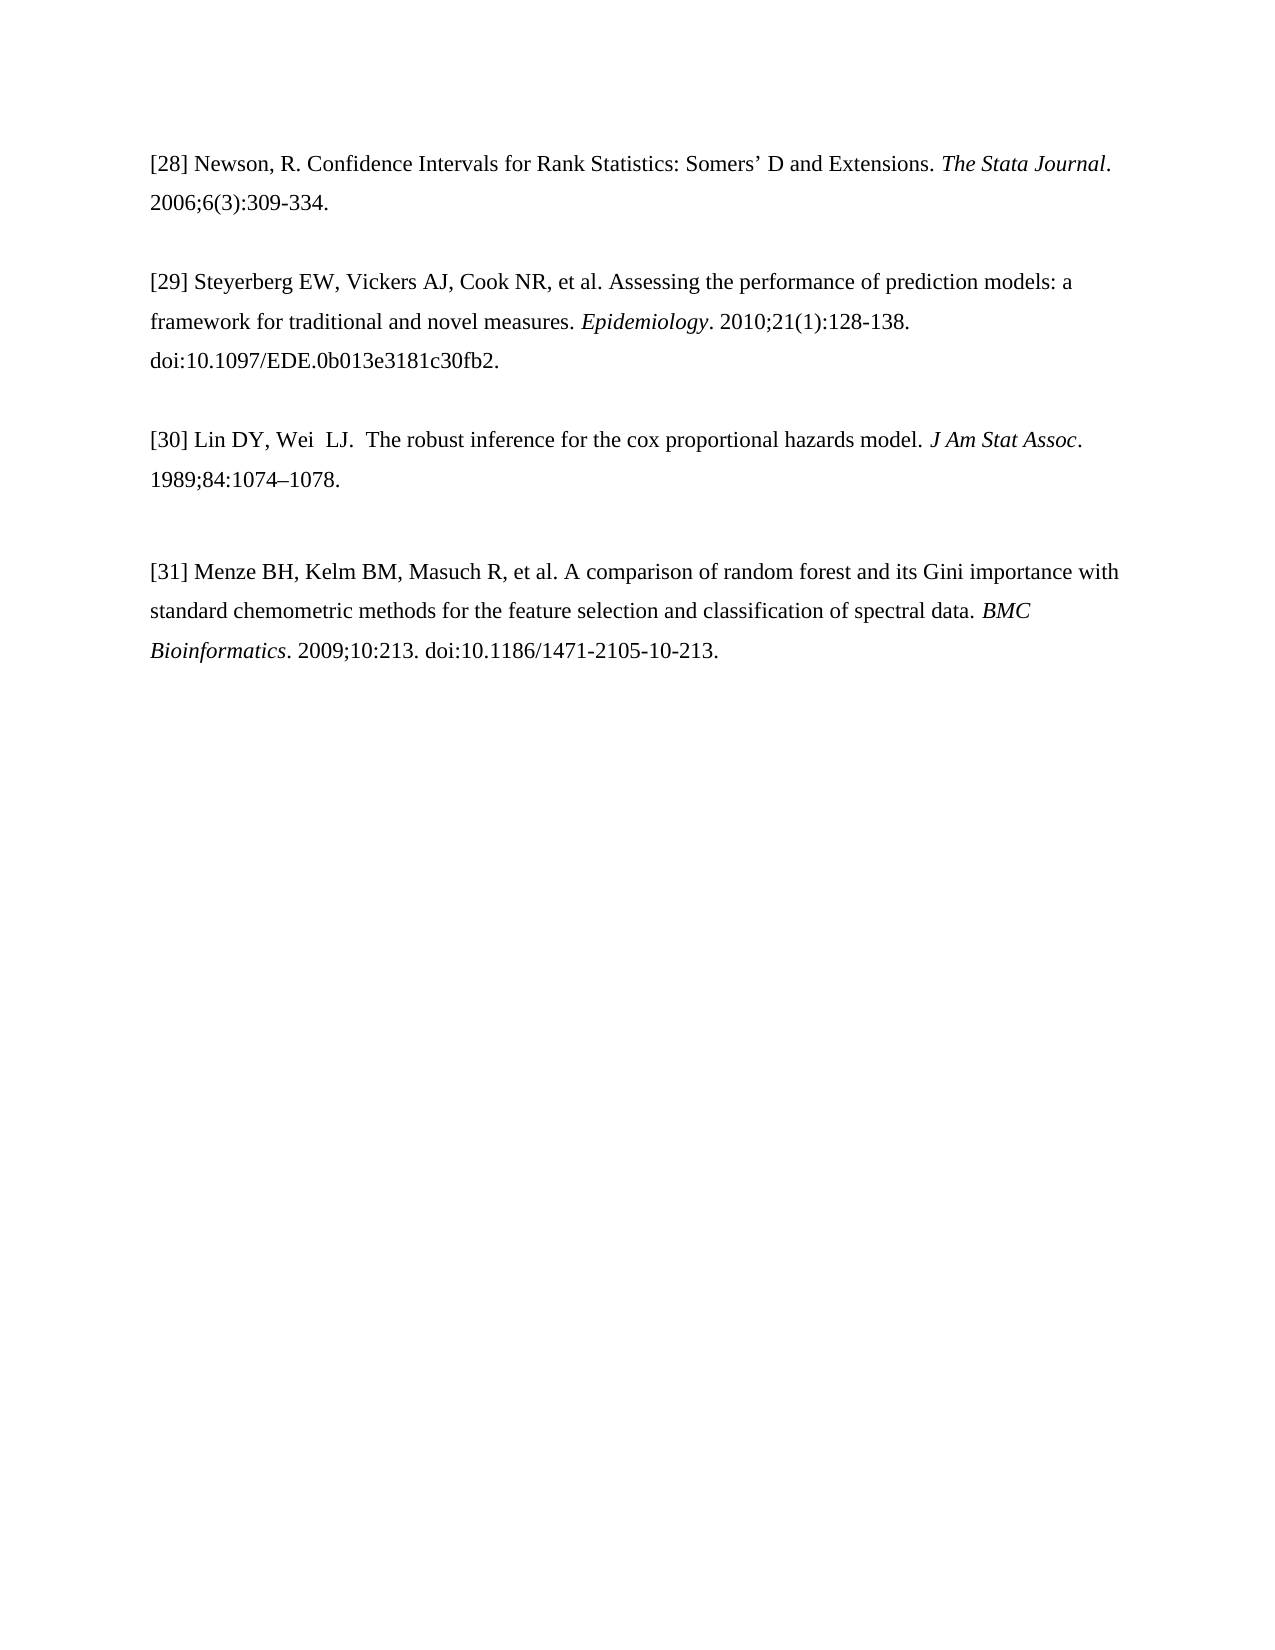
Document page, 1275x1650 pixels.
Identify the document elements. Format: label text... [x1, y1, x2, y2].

text [30] Lin DY, Wei LJ. The robust inference for the cox proportional hazards model. J Am Stat Assoc. 1989;84:1074–1078. [150, 426, 1125, 492]
text [28] Newson, R. Confidence Intervals for Rank Statistics: Somers’ D and Extensions. The Stata Journal. 2006;6(3):309-334. [150, 150, 1125, 216]
text [31] Menze BH, Kelm BM, Masuch R, et al. A comparison of random forest and its Gini importance with standard chemometric methods for the feature selection and classification of spectral data. BMC Bioinformatics. 2009;10:213. doi:10.1186/1471-2105-10-213. [150, 558, 1125, 663]
text [29] Steyerberg EW, Vickers AJ, Cook NR, et al. Assessing the performance of prediction models: a framework for traditional and novel measures. Epidemiology. 2010;21(1):128-138. doi:10.1097/EDE.0b013e3181c30fb2. [150, 268, 1125, 374]
